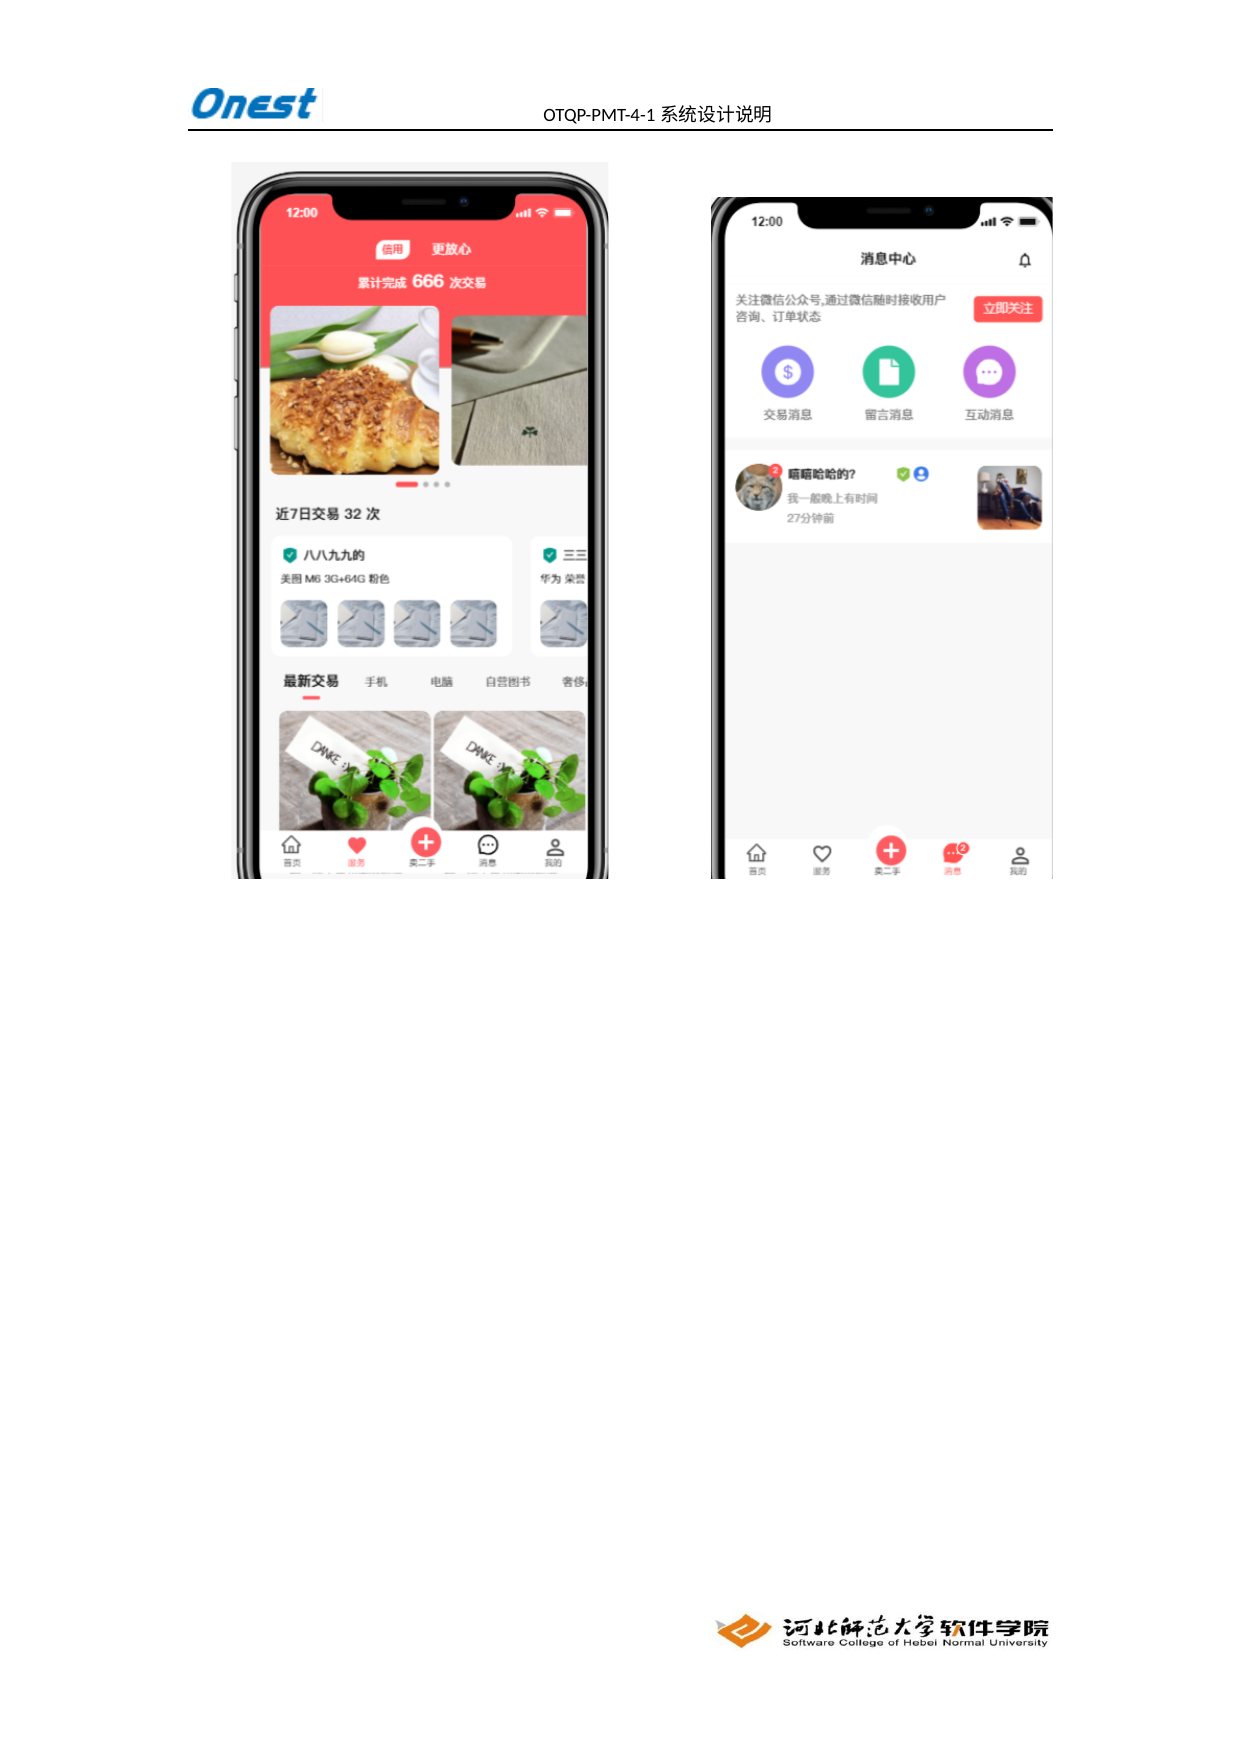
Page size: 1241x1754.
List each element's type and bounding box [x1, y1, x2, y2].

picture [187, 88, 324, 122]
picture [231, 162, 609, 879]
picture [711, 197, 1053, 879]
picture [710, 1611, 1053, 1651]
